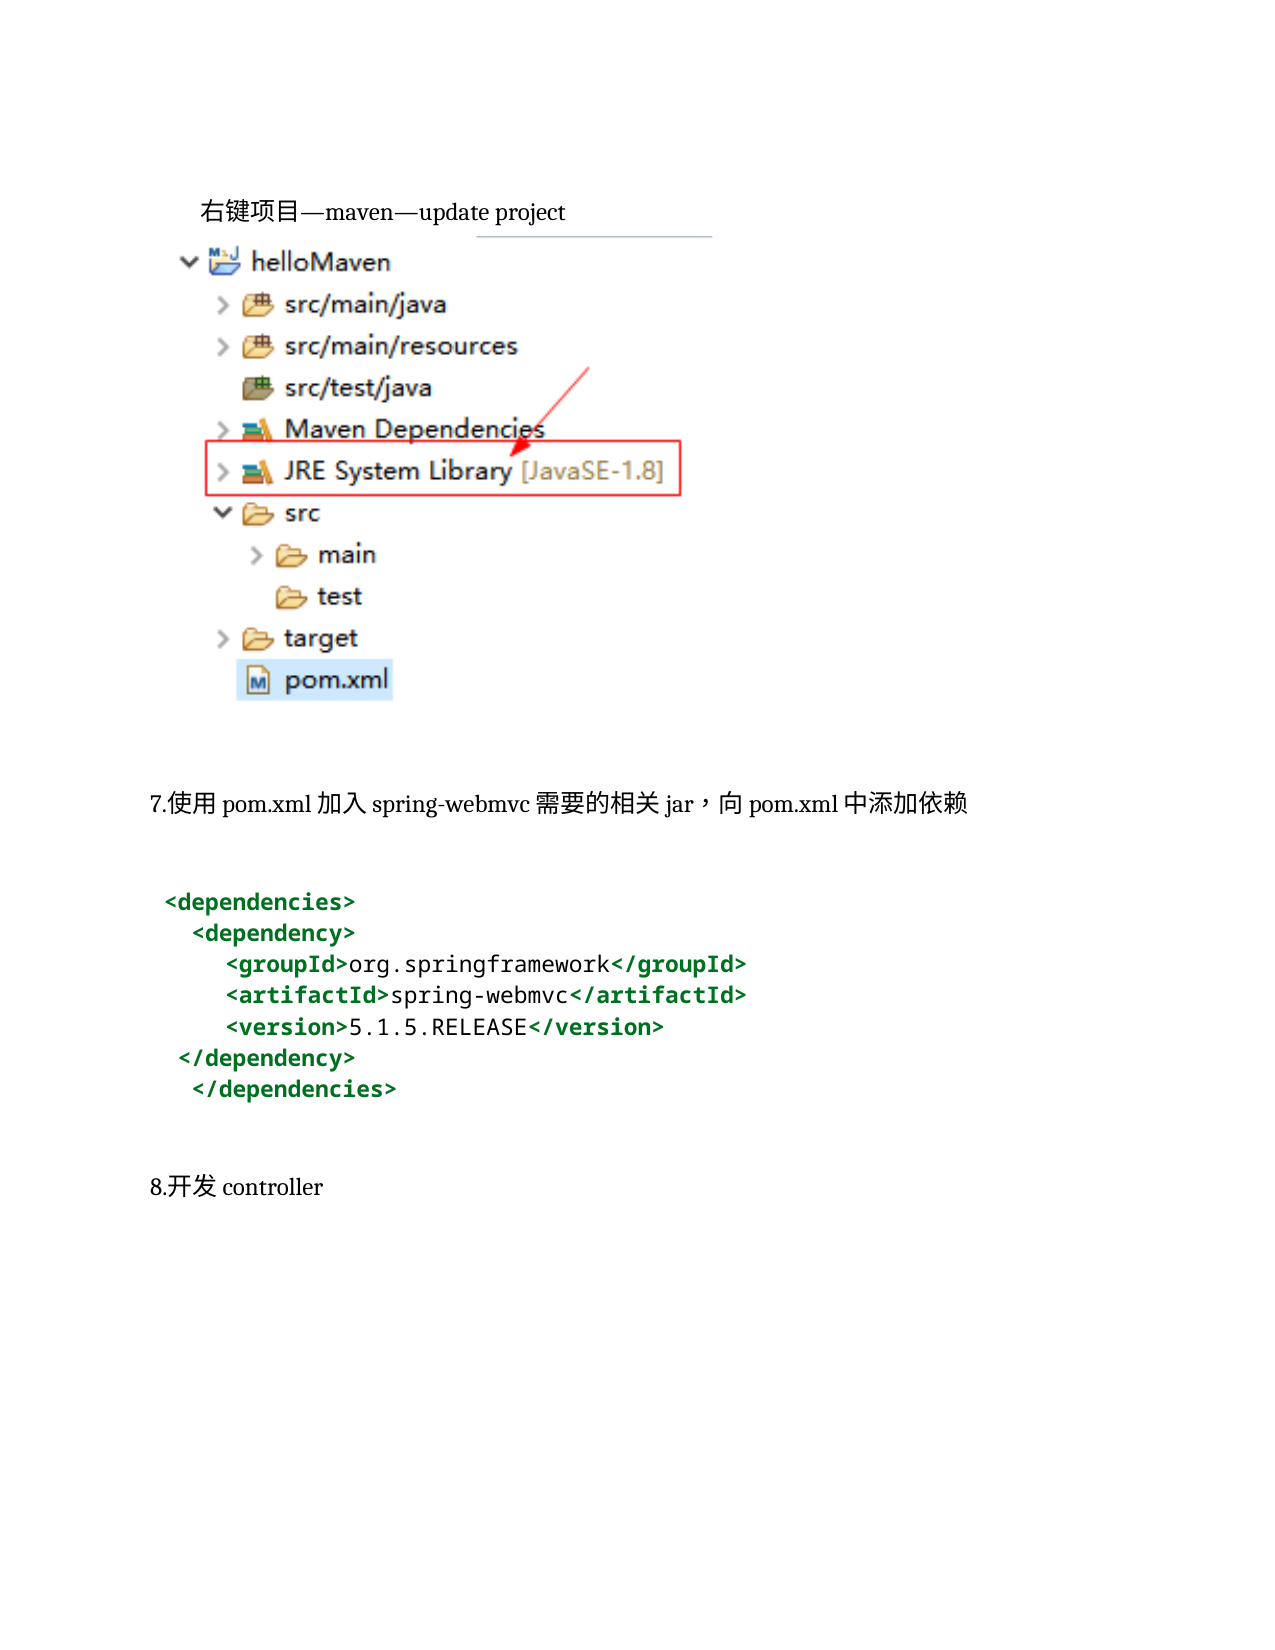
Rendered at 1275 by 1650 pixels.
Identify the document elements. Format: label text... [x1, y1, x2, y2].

text 右键项目—maven—update project [200, 197, 1075, 226]
text <dependencies> <dependency> <groupId>org.springframework</groupId> <artifactId>spring-webmvc</artifactId> <version>5.1.5.RELEASE</version> </dependency> </dependencies> [150, 885, 1125, 1104]
text 7.使用pom.xml 加入spring-webmvc 需要的相关jar，向pom.xml中添加依赖 [150, 790, 1125, 819]
text 8.开发controller [150, 1172, 1125, 1201]
picture [168, 236, 713, 722]
